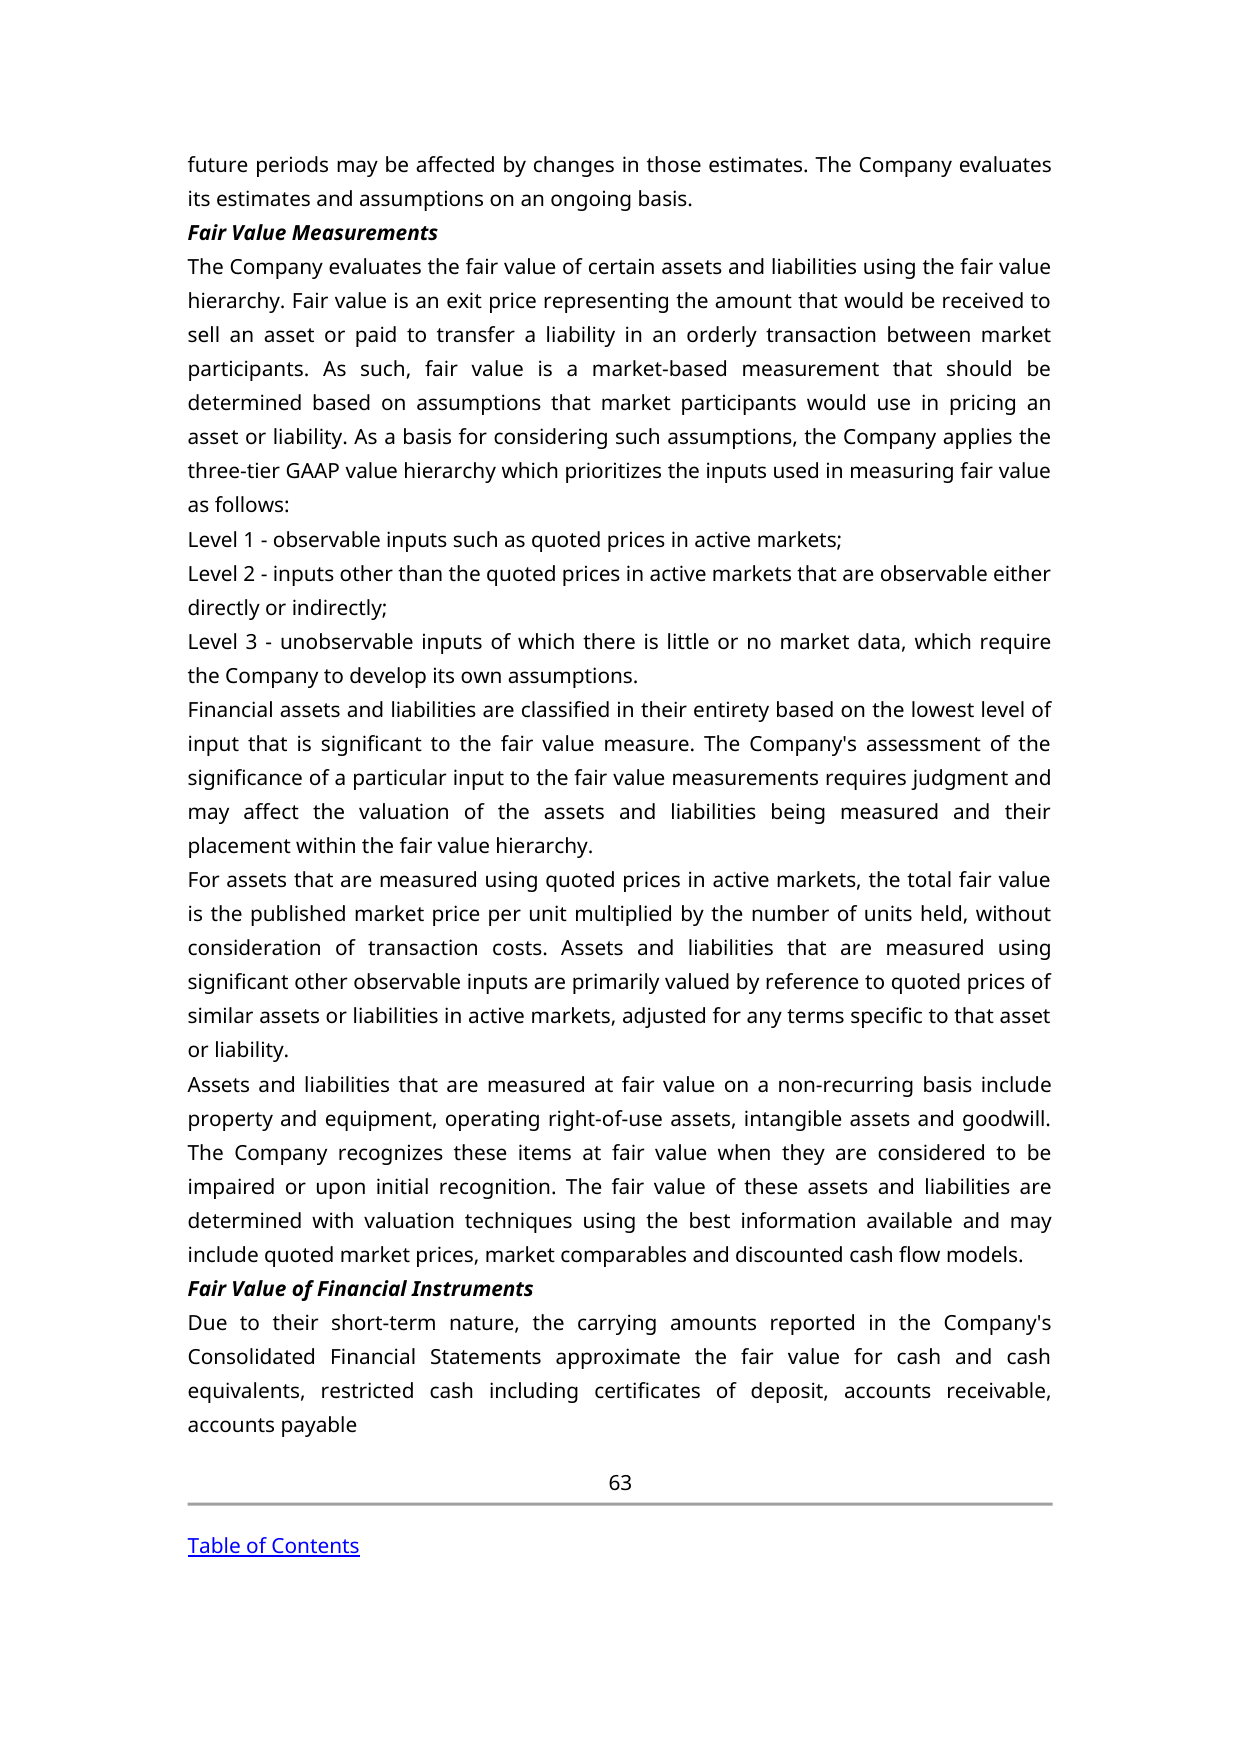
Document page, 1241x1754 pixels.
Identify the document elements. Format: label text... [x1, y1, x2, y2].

text Level 1 - observable inputs such as quoted prices in active markets; [187, 525, 1053, 553]
text Fair Value of Financial Instruments [187, 1274, 1053, 1302]
text Level 2 - inputs other than the quoted prices in active markets that are observable either directly or indirectly; [187, 559, 1053, 621]
text Financial assets and liabilities are classified in their entirety based on the lowest level of input that is significant to the fair value measure. The Company's assessment of the significance of a particular input to the fair value measurements requires judgment and may affect the valuation of the assets and liabilities being measured and their placement within the fair value hierarchy. [187, 695, 1053, 860]
text For assets that are measured using quoted prices in active markets, the total fair value is the published market price per unit multiplied by the number of units held, without consideration of transaction costs. Assets and liabilities that are measured using significant other observable inputs are primarily valued by reference to quoted prices of similar assets or liabilities in active markets, adjusted for any terms specific to that asset or liability. [187, 865, 1053, 1064]
text Due to their short-term nature, the carrying amounts reported in the Company's Consolidated Financial Statements approximate the fair value for cash and cash equivalents, restricted cash including certificates of deposit, accounts receivable, accounts payable [187, 1308, 1053, 1439]
text 63 [187, 1468, 1053, 1497]
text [187, 150, 1053, 212]
text Level 3 - unobservable inputs of which there is little or no market data, which require the Company to develop its own assumptions. [187, 627, 1053, 689]
text Assets and liabilities that are measured at fair value on a non-recurring basis include property and equipment, operating right-of-use assets, intangible assets and goodwill. The Company recognizes these items at fair value when they are considered to be impaired or upon initial recognition. The fair value of these assets and liabilities are determined with valuation techniques using the best information available and may include quoted market prices, market comparables and discounted cash flow models. [187, 1070, 1053, 1268]
text The Company evaluates the fair value of certain assets and liabilities using the fair value hierarchy. Fair value is an exit price representing the amount that would be received to sell an asset or paid to transfer a liability in an orderly transaction between market participants. As such, fair value is a market-based measurement that should be determined based on assumptions that market participants would use in pricing an asset or liability. As a basis for considering such assumptions, the Company applies the three-tier GAAP value hierarchy which prioritizes the inputs used in measuring fair value as follows: [187, 252, 1053, 519]
text Table of Contents [187, 1531, 1053, 1560]
text Fair Value Measurements [187, 218, 1053, 247]
